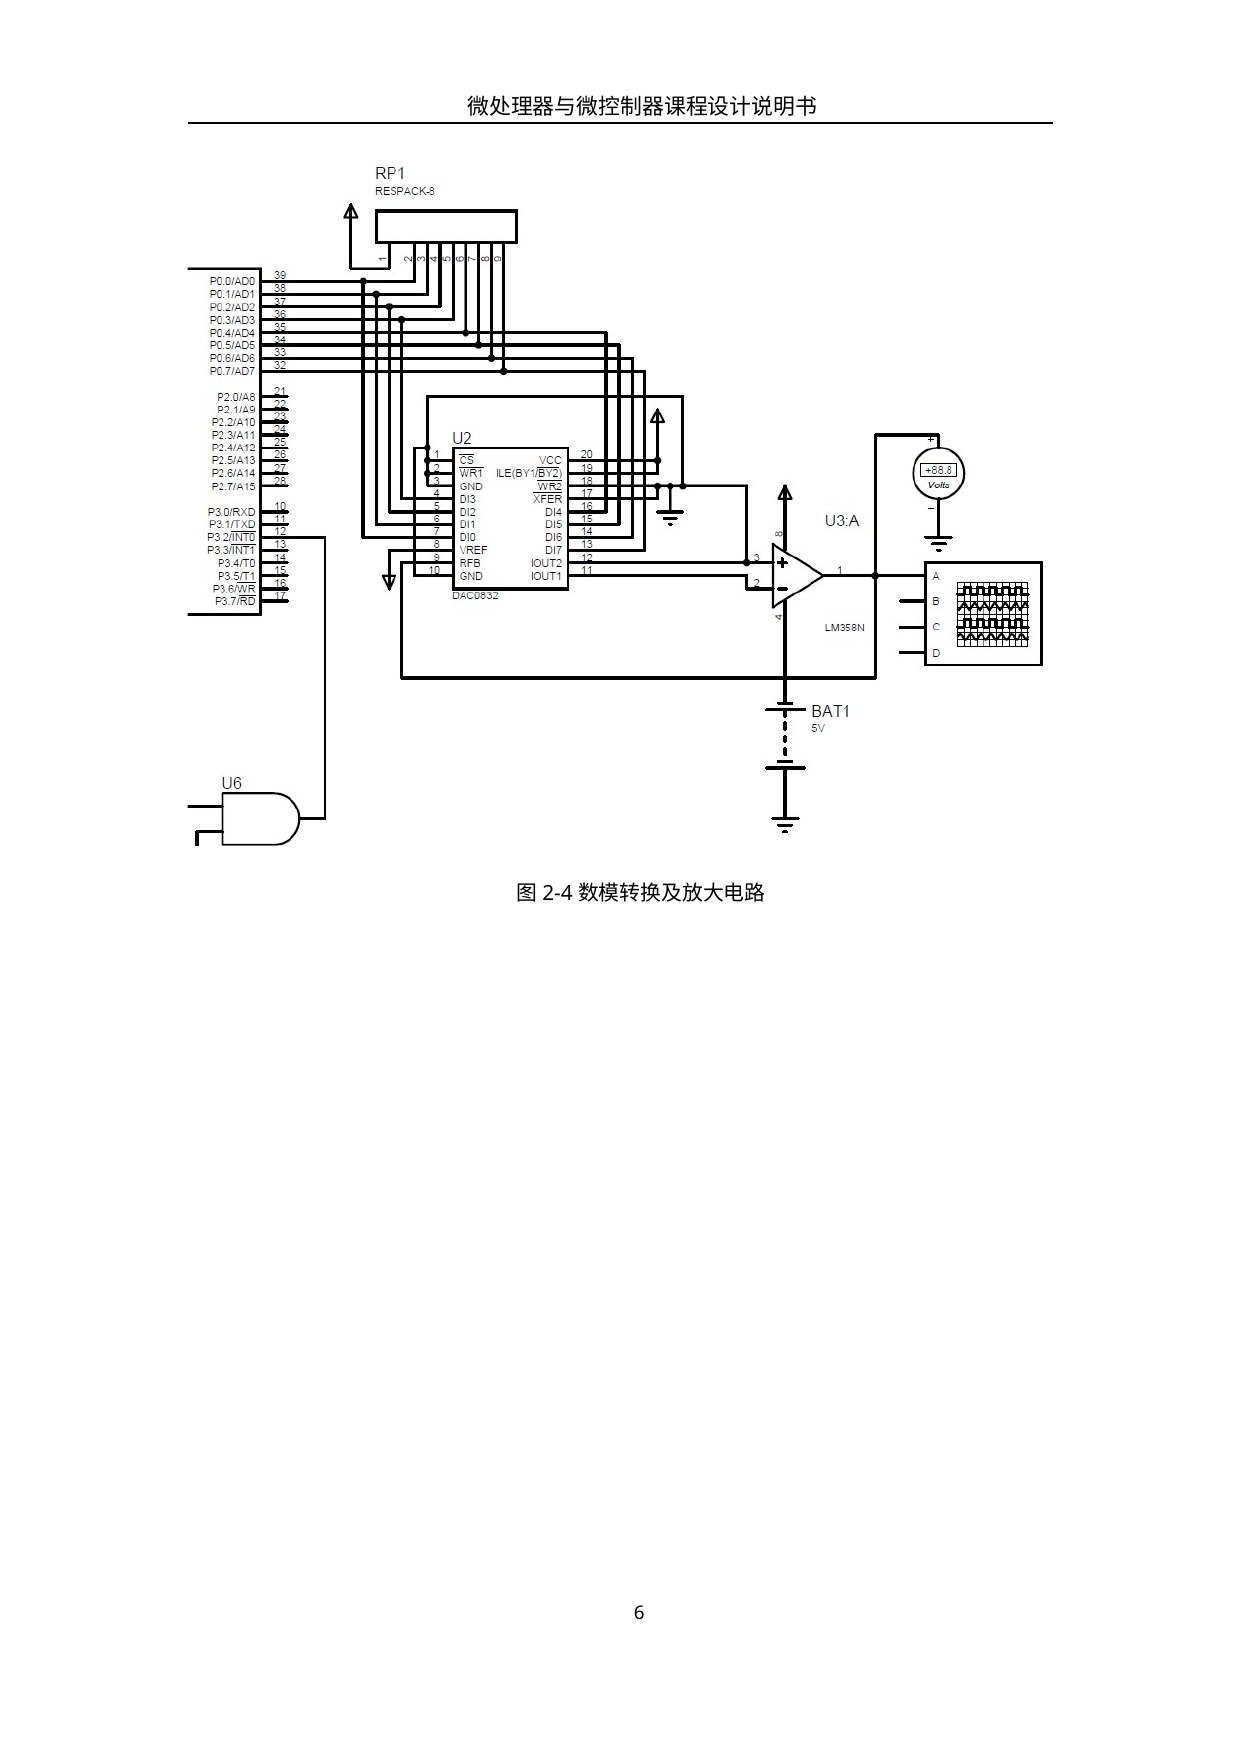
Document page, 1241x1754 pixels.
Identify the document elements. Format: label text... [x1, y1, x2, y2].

text 图 2-4 数模转换及放大电路 [187, 875, 1053, 907]
picture [187, 159, 1053, 846]
